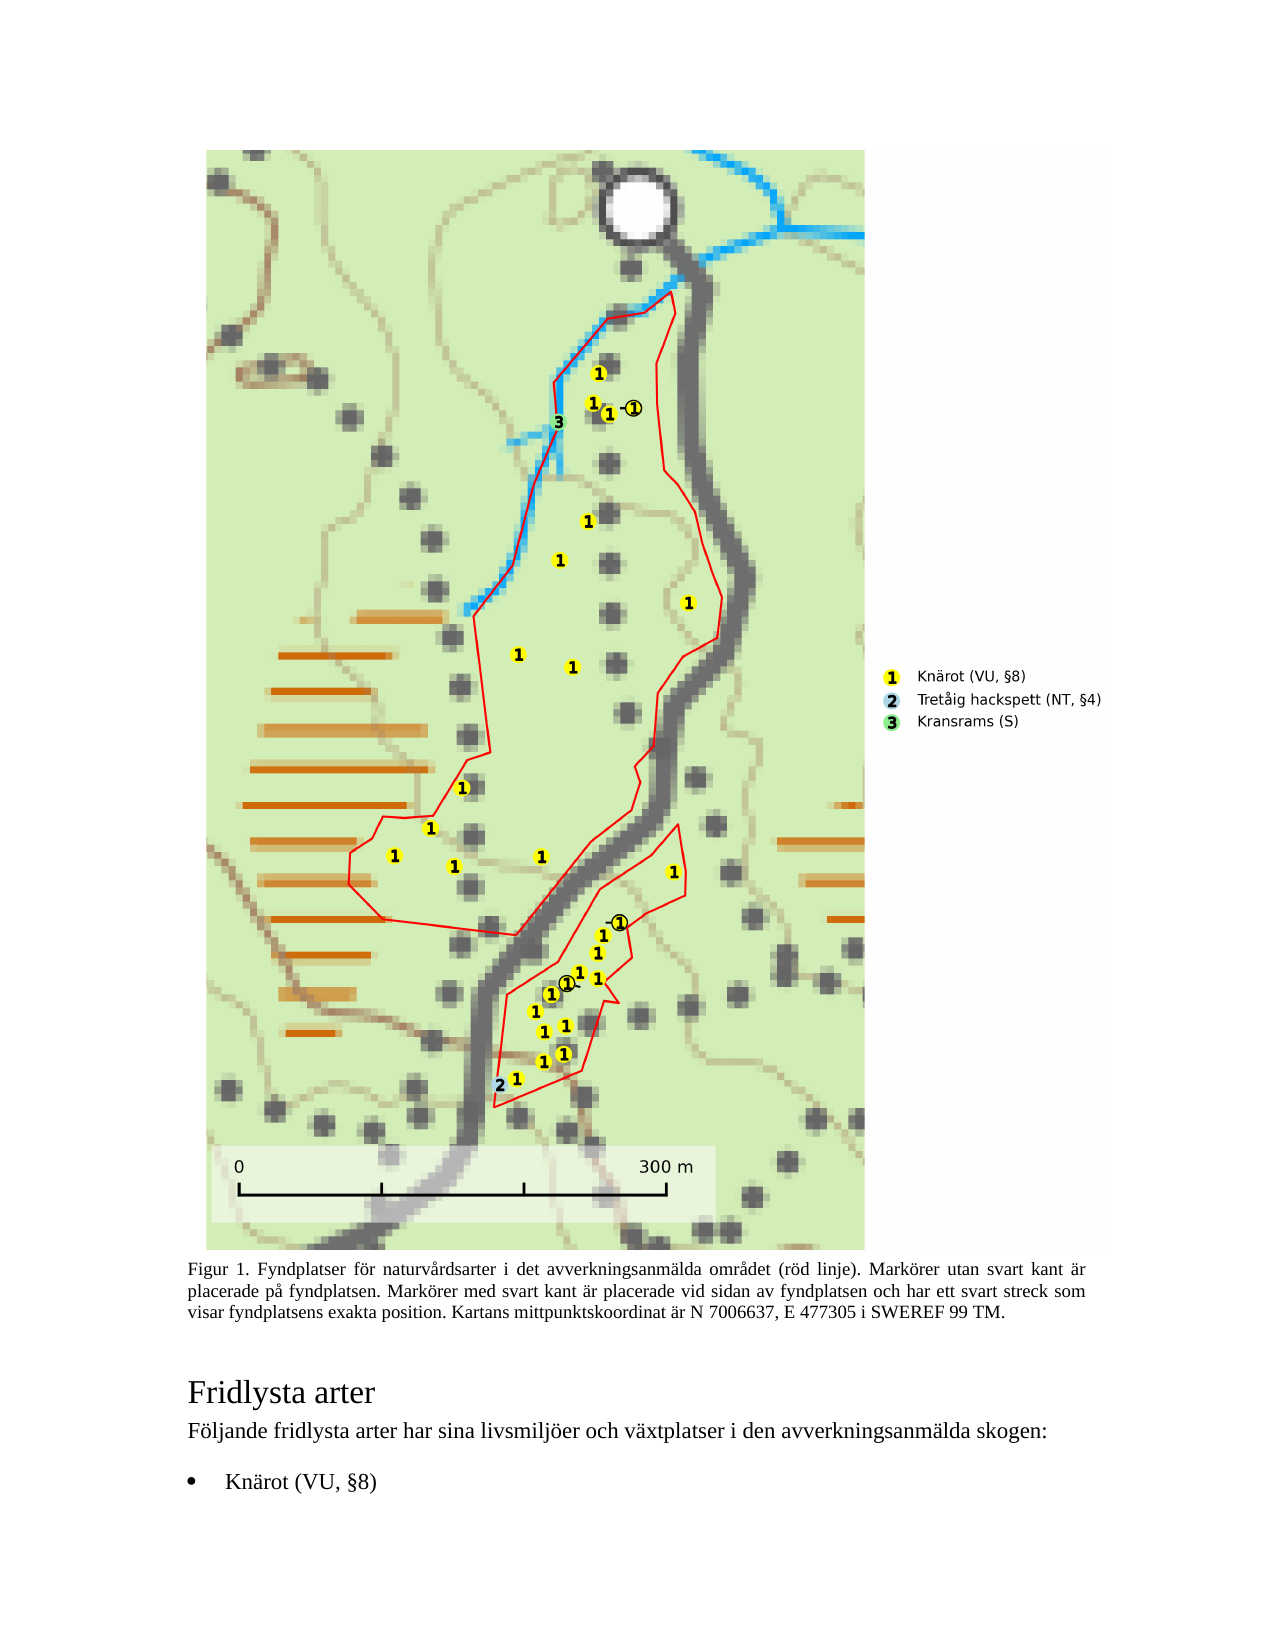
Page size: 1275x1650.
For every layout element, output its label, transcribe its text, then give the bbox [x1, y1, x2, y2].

subtitle Fridlysta arter [187, 1373, 1087, 1411]
picture [206, 150, 1107, 1250]
text Figur 1. Fyndplatser för naturvårdsarter i det avverkningsanmälda området (röd linje). Markörer utan svart kant är placerade på fyndplatsen. Markörer med svart kant är placerade vid sidan av fyndplatsen och har ett svart streck som visar fyndplatsens exakta position. Kartans mittpunktskoordinat är N 7006637, E 477305 i SWEREF 99 TM. [187, 1258, 1087, 1323]
text Följande fridlysta arter har sina livsmiljöer och växtplatser i den avverkningsanmälda skogen: [187, 1417, 1087, 1443]
list Knärot (VU, §8) [187, 1468, 1087, 1494]
